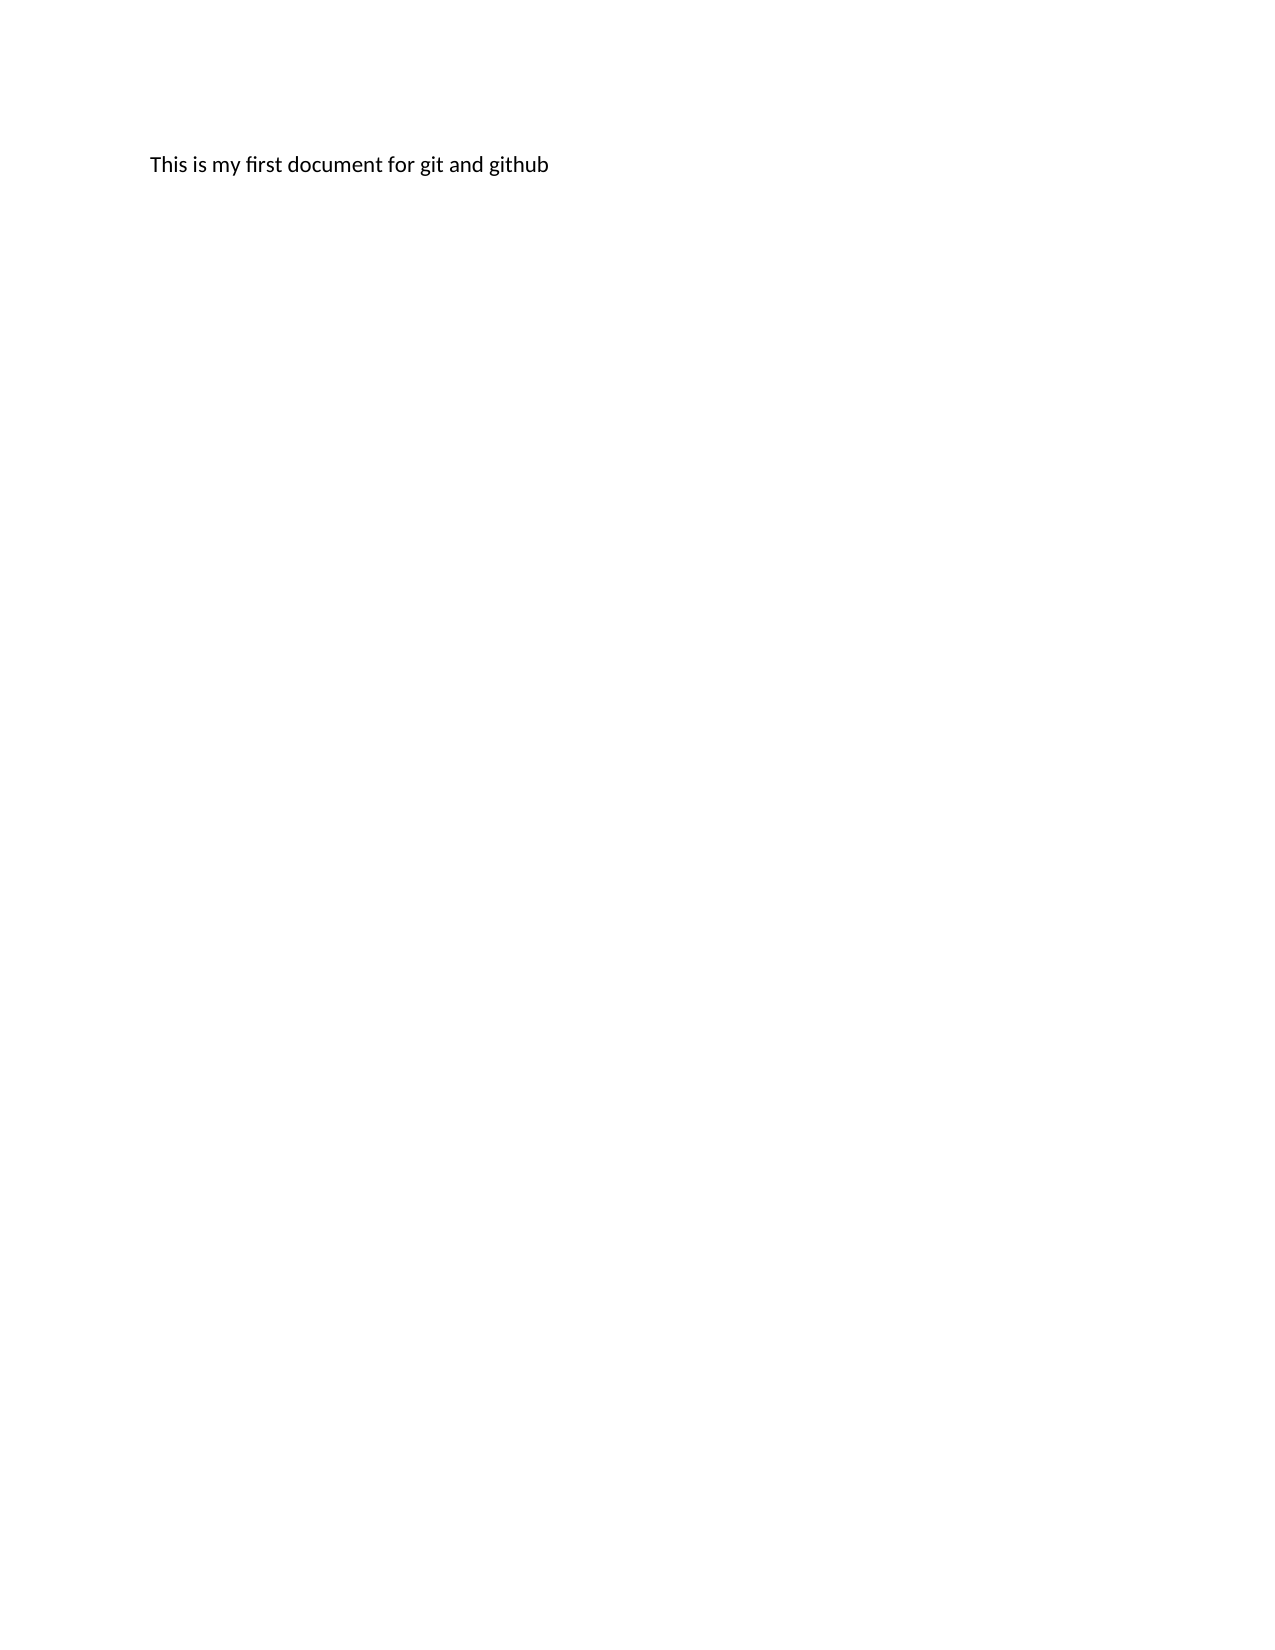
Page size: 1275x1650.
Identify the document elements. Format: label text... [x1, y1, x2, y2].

text This is my first document for git and github [150, 150, 1125, 178]
